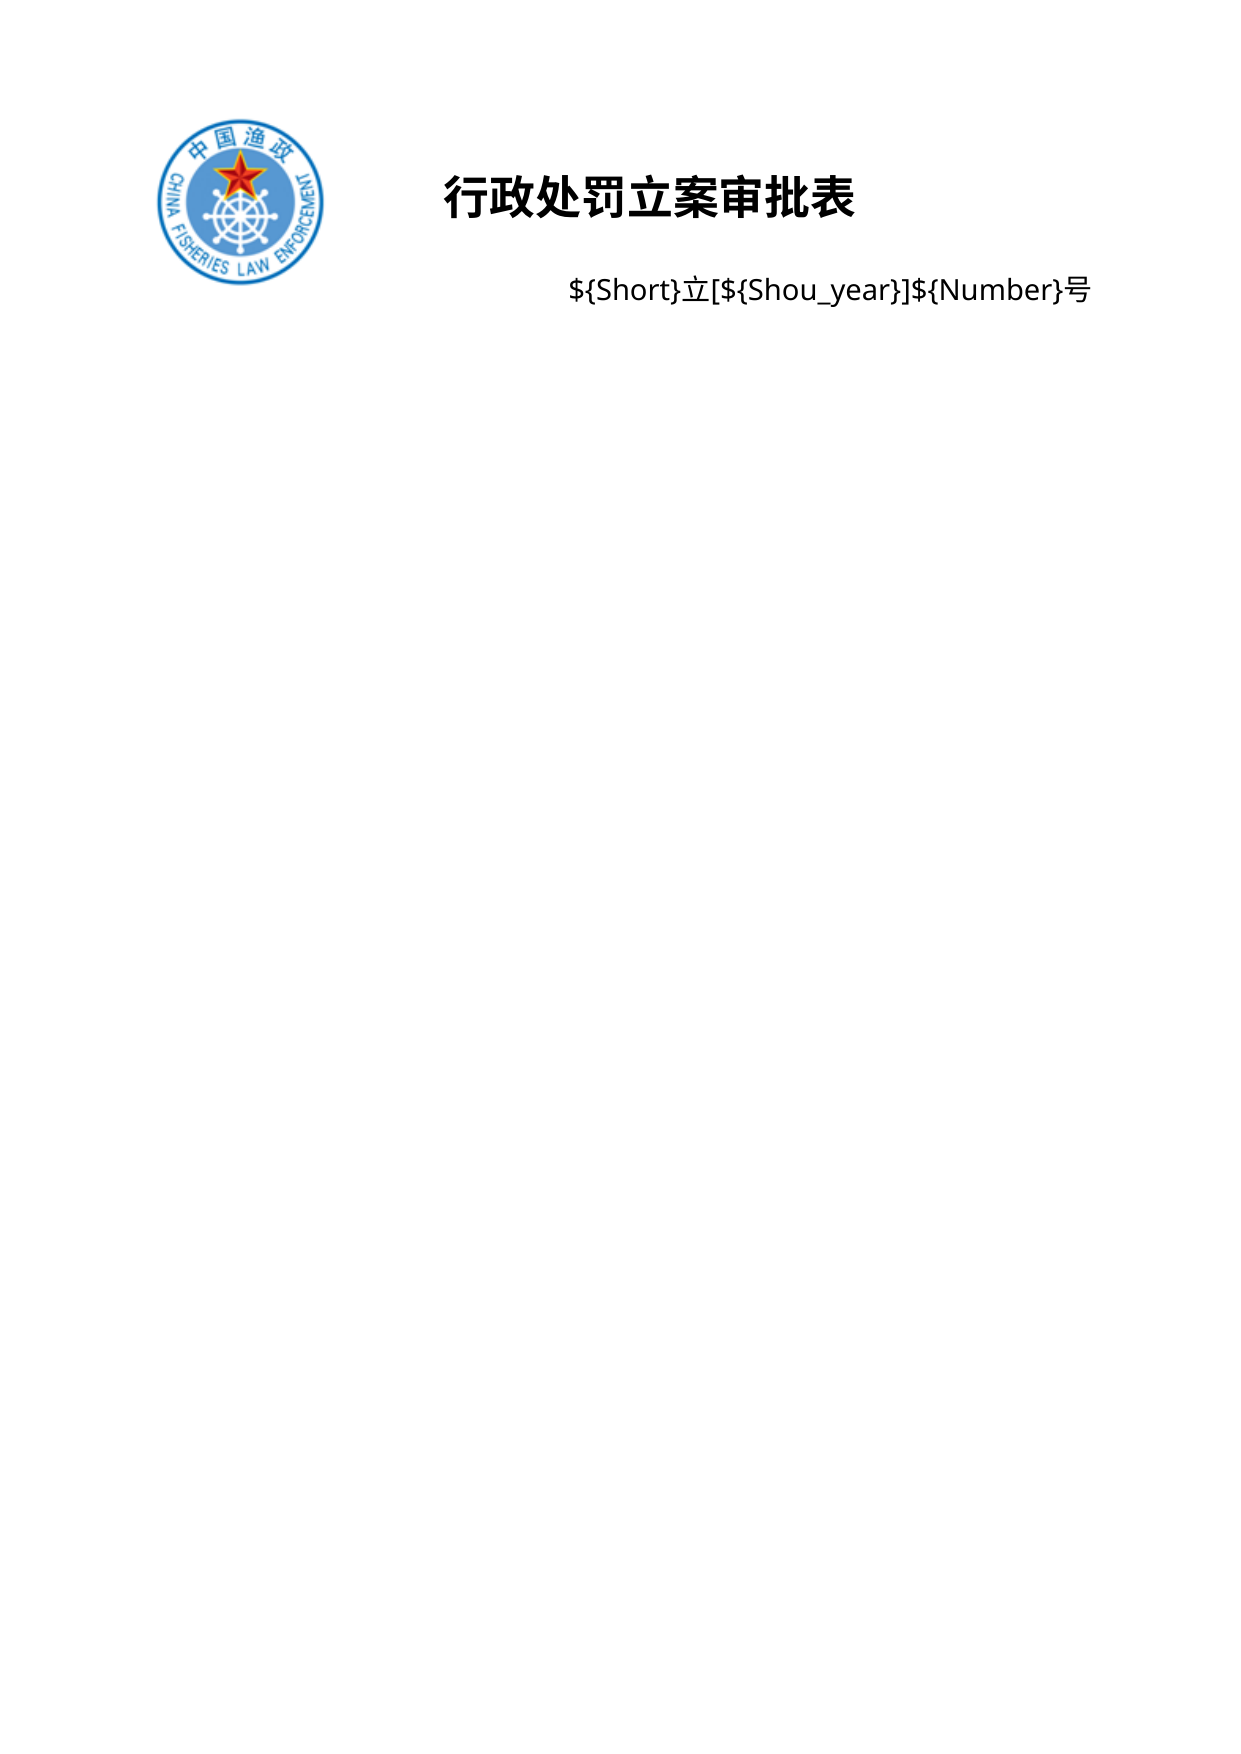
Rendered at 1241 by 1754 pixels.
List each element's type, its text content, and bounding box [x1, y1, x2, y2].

text 行政处罚立案审批表 [330, 146, 1093, 243]
text ${Short}立[${Shou_year}]${Number}号 [148, 256, 1093, 321]
picture [147, 113, 330, 292]
